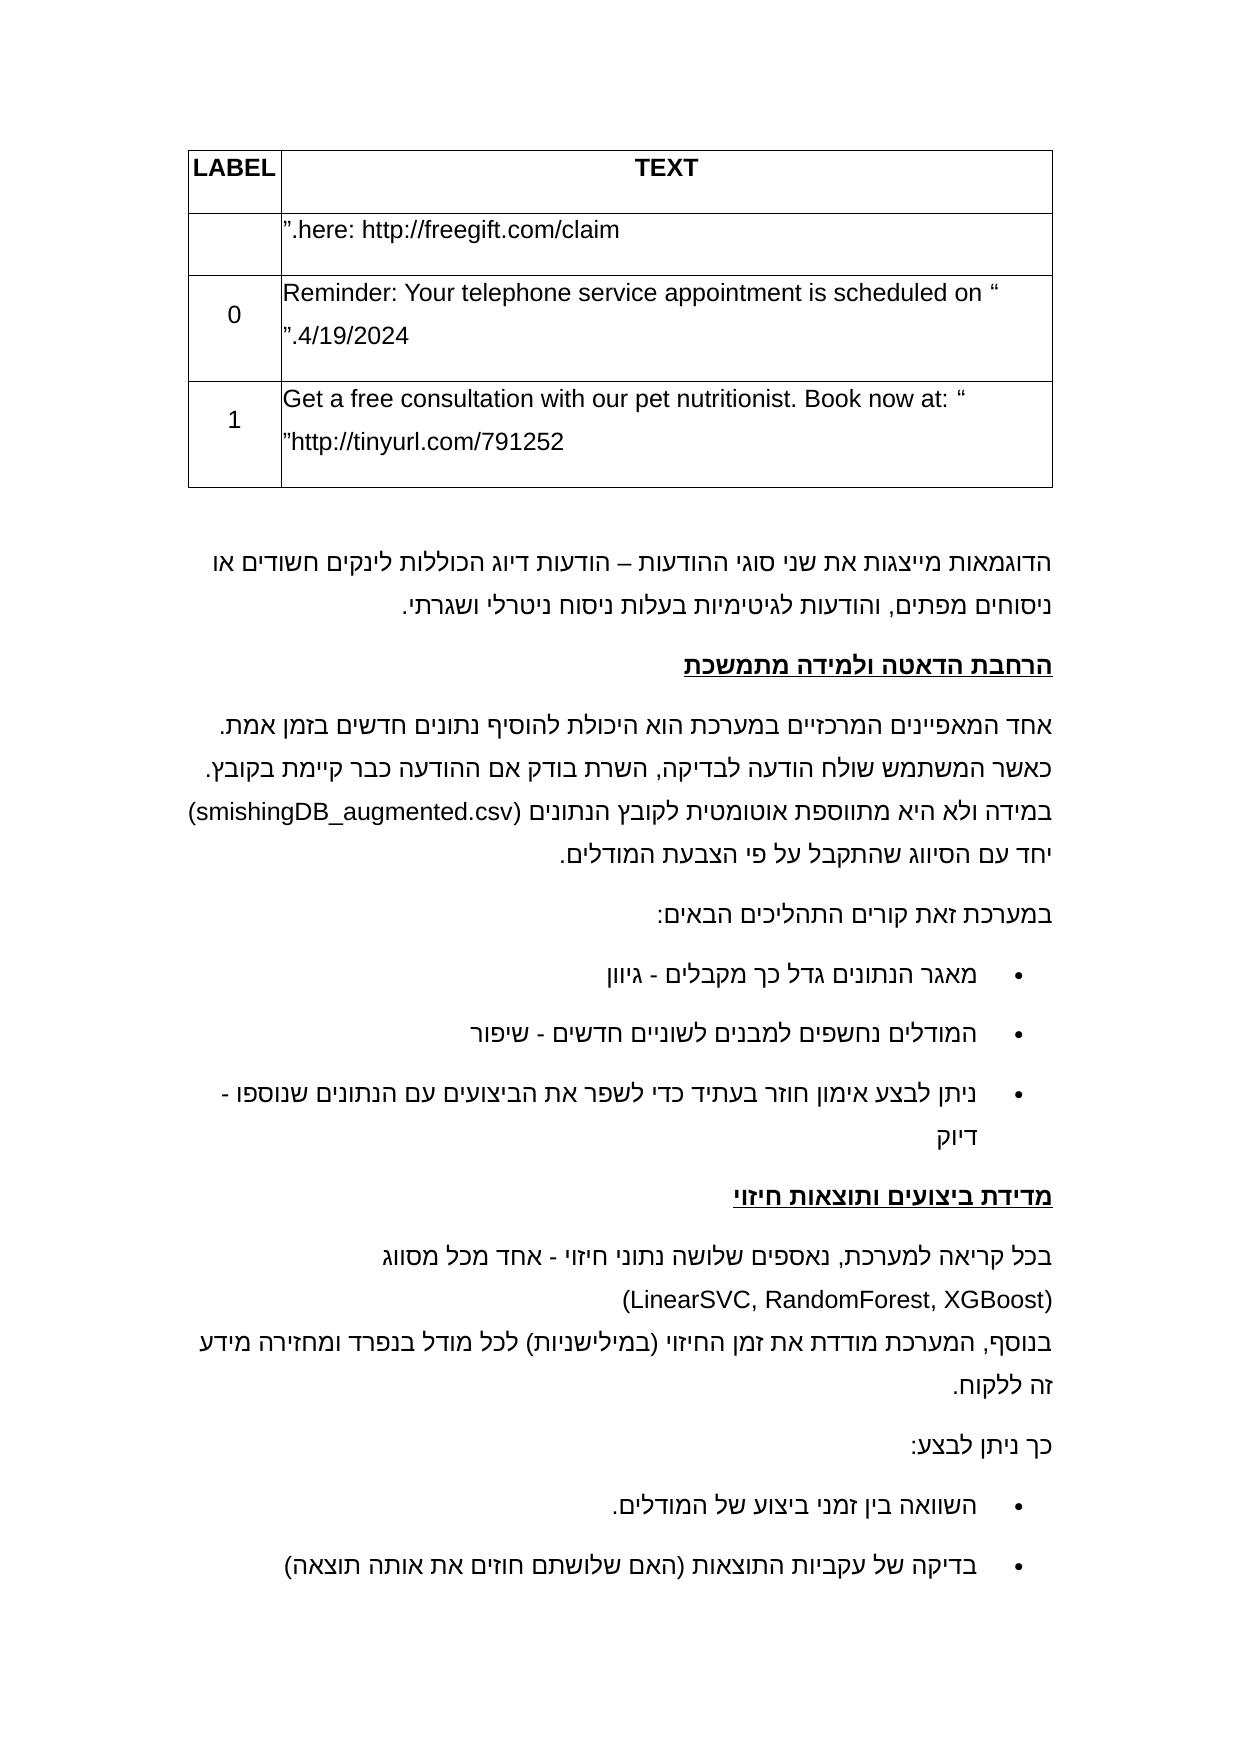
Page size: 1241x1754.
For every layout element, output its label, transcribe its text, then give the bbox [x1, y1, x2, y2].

table_cell 1 [189, 214, 281, 275]
text מדידת ביצועים ותוצאות חיזוי [187, 1182, 1053, 1211]
table_header TEXT [282, 151, 1052, 213]
list השוואה בין זמני ביצוע של המודלים. [187, 1491, 1015, 1519]
list ניתן לבצע אימון חוזר בעתיד כדי לשפר את הביצועים עם הנתונים שנוספו - דיוק [187, 1079, 1015, 1151]
table_cell 1 [189, 382, 281, 487]
text אחד המאפיינים המרכזיים במערכת הוא היכולת להוסיף נתונים חדשים בזמן אמת. כאשר המשתמש שולח הודעה לבדיקה, השרת בודק אם ההודעה כבר קיימת בקובץ. במידה ולא היא מתווספת אוטומטית לקובץ הנתונים (smishingDB_augmented.csv) יחד עם הסיווג שהתקבל על פי הצבעת המודלים. [187, 711, 1053, 869]
text במערכת זאת קורים התהליכים הבאים: [187, 900, 1053, 928]
table_cell “Congratulations! You've come through group A free gift. Claim it here: http://freegift.com/claim.” [282, 214, 1052, 275]
table_cell “Reminder: Your telephone service appointment is scheduled on 4/19/2024.” [282, 276, 1052, 381]
text הרחבת הדאטה ולמידה מתמשכת [187, 651, 1053, 679]
text כך ניתן לבצע: [187, 1431, 1053, 1460]
list בדיקה של עקביות התוצאות (האם שלושתם חוזים את אותה תוצאה) [187, 1551, 1015, 1579]
list מאגר הנתונים גדל כך מקבלים - גיוון [187, 959, 1015, 988]
table_header LABEL [189, 151, 281, 213]
table_cell “Get a free consultation with our pet nutritionist. Book now at: http://tinyurl.com/791252” [282, 382, 1052, 487]
table_cell 0 [189, 276, 281, 381]
list המודלים נחשפים למבנים לשוניים חדשים - שיפור [187, 1019, 1015, 1048]
text בכל קריאה למערכת, נאספים שלושה נתוני חיזוי - אחד מכל מסווג (LinearSVC, RandomForest, XGBoost) בנוסף, המערכת מודדת את זמן החיזוי (במילישניות) לכל מודל בנפרד ומחזירה מידע זה ללקוח. [187, 1242, 1053, 1400]
text הדוגמאות מייצגות את שני סוגי ההודעות – הודעות דיוג הכוללות לינקים חשודים או ניסוחים מפתים, והודעות לגיטימיות בעלות ניסוח ניטרלי ושגרתי. [187, 548, 1053, 620]
